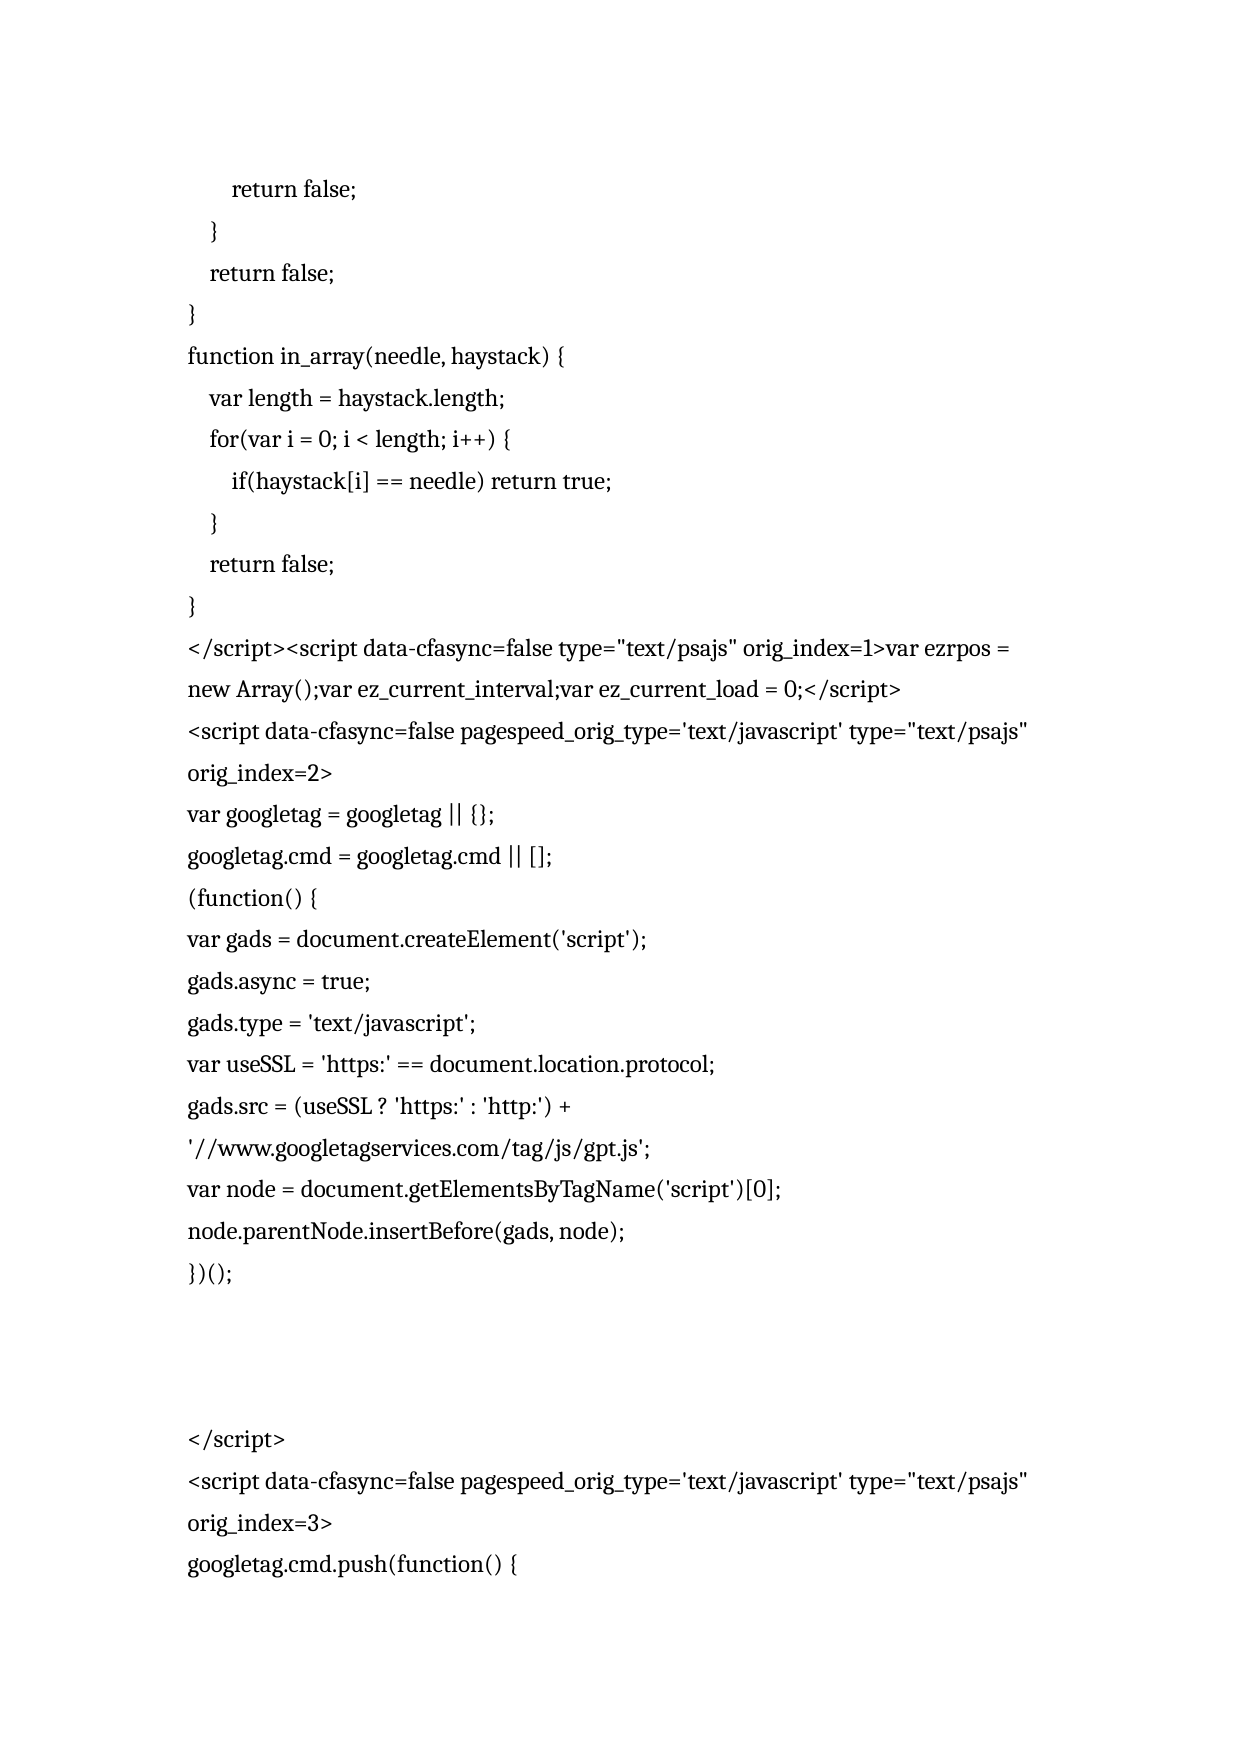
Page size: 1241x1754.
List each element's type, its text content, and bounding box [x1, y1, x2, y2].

text gads.type = 'text/javascript'; [187, 1002, 1053, 1044]
text </script> [187, 1419, 1053, 1460]
text var useSSL = 'https:' == document.location.protocol; [187, 1044, 1053, 1085]
text </script><script data-cfasync=false type="text/psajs" orig_index=1>var ezrpos = new Array();var ez_current_interval;var ez_current_load = 0;</script> [187, 627, 1053, 710]
text } [187, 585, 1053, 627]
text } [187, 502, 1053, 544]
text var node = document.getElementsByTagName('script')[0]; [187, 1169, 1053, 1210]
text (function() { [187, 877, 1053, 919]
text googletag.cmd = googletag.cmd || []; [187, 835, 1053, 877]
text for(var i = 0; i < length; i++) { [187, 419, 1053, 460]
text return false; [187, 252, 1053, 294]
text '//www.googletagservices.com/tag/js/gpt.js'; [187, 1127, 1053, 1169]
text gads.src = (useSSL ? 'https:' : 'http:') + [187, 1085, 1053, 1127]
text gads.async = true; [187, 960, 1053, 1002]
text node.parentNode.insertBefore(gads, node); [187, 1210, 1053, 1252]
text } [187, 210, 1053, 252]
text var gads = document.createElement('script'); [187, 919, 1053, 960]
text })(); [187, 1252, 1053, 1294]
text var length = haystack.length; [187, 377, 1053, 419]
text return false; [187, 544, 1053, 585]
text function in_array(needle, haystack) { [187, 335, 1053, 377]
text return false; [187, 169, 1053, 210]
text <script data-cfasync=false pagespeed_orig_type='text/javascript' type="text/psajs" orig_index=2> [187, 710, 1053, 794]
text if(haystack[i] == needle) return true; [187, 460, 1053, 502]
text } [187, 294, 1053, 335]
text <script data-cfasync=false pagespeed_orig_type='text/javascript' type="text/psajs" orig_index=3> [187, 1460, 1053, 1544]
text googletag.cmd.push(function() { [187, 1544, 1053, 1585]
text var googletag = googletag || {}; [187, 794, 1053, 835]
